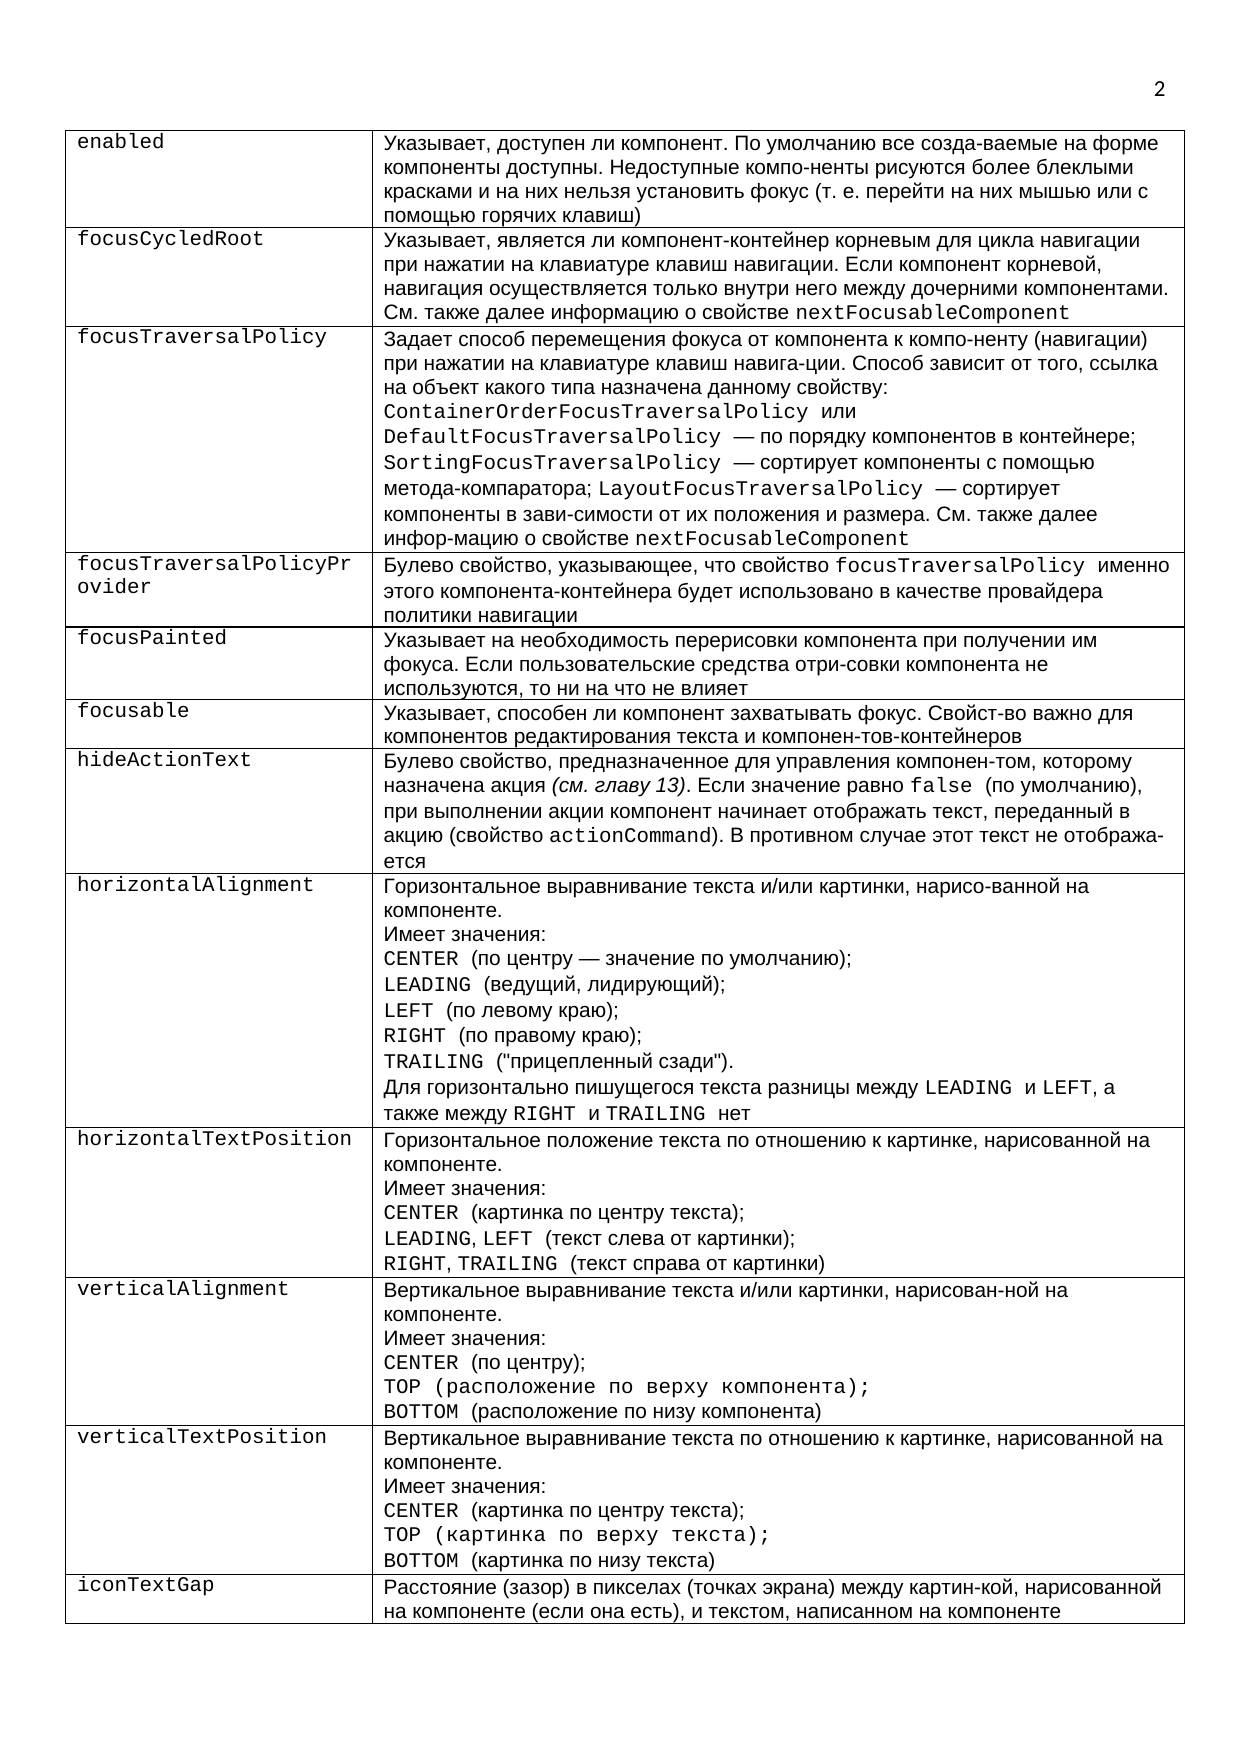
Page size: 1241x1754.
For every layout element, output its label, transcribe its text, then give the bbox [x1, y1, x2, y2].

table_cell Вертикальное выравнивание текста и/или картинки, нарисован-ной на компоненте. Имеет значения: CENTER (по центру); TOP (расположение по верху компонента); BOTTOM (расположение по низу компонента) [373, 1278, 1184, 1425]
table_cell iconTextGap [66, 1575, 372, 1622]
table_cell Указывает, доступен ли компонент. По умолчанию все созда-ваемые на форме компоненты доступны. Недоступные компо-ненты рисуются более блеклыми красками и на них нельзя установить фокус (т. е. перейти на них мышью или с помощью горячих клавиш) [373, 131, 1184, 227]
table_cell Указывает на необходимость перерисовки компонента при получении им фокуса. Если пользовательские средства отри-совки компонента не используются, то ни на что не влияет [373, 628, 1184, 699]
table_cell verticalAlignment [66, 1278, 372, 1425]
table_cell verticalTextPosition [66, 1426, 372, 1573]
table_cell Булево свойство, указывающее, что свойство focusTraversalPolicy именно этого компонента-контейнера будет использовано в качестве провайдера политики навигации [373, 553, 1184, 626]
table_cell Горизонтальное выравнивание текста и/или картинки, нарисо-ванной на компоненте. Имеет значения: CENTER (по центру — значение по умолчанию); LEADING (ведущий, лидирующий); LEFT (по левому краю); RIGHT (по правому краю); TRAILING ("прицепленный сзади"). Для горизонтально пишущегося текста разницы между LEADING и LEFT, а также между RIGHT и TRAILING нет [373, 874, 1184, 1127]
table_cell focusCycledRoot [66, 228, 372, 326]
table_cell focusTraversalPolicyProvider [66, 553, 372, 626]
table_cell focusable [66, 700, 372, 748]
table_cell focusPainted [66, 628, 372, 699]
table_cell enabled [66, 131, 372, 227]
table_cell Указывает, является ли компонент-контейнер корневым для цикла навигации при нажатии на клавиатуре клавиш навигации. Если компонент корневой, навигация осуществляется только внутри него между дочерними компонентами. См. также далее информацию о свойстве nextFocusableComponent [373, 228, 1184, 326]
table_cell Задает способ перемещения фокуса от компонента к компо-ненту (навигации) при нажатии на клавиатуре клавиш навига-ции. Способ зависит от того, ссылка на объект какого типа назначена данному свойству: ContainerOrderFocusTraversalPolicy или DefaultFocusTraversalPolicy — по порядку компонентов в контейнере; SortingFocusTraversalPolicy — сортирует компоненты с помощью метода-компаратора; LayoutFocusTraversalPolicy — сортирует компоненты в зави-симости от их положения и размера. См. также далее инфор-мацию о свойстве nextFocusableComponent [373, 327, 1184, 552]
table_cell Вертикальное выравнивание текста по отношению к картинке, нарисованной на компоненте. Имеет значения: CENTER (картинка по центру текста); TOP (картинка по верху текста); BOTTOM (картинка по низу текста) [373, 1426, 1184, 1573]
table_cell horizontalTextPosition [66, 1128, 372, 1277]
table_cell Горизонтальное положение текста по отношению к картинке, нарисованной на компоненте. Имеет значения: CENTER (картинка по центру текста); LEADING, LEFT (текст слева от картинки); RIGHT, TRAILING (текст справа от картинки) [373, 1128, 1184, 1277]
table_cell hideActionText [66, 749, 372, 873]
table_cell horizontalAlignment [66, 874, 372, 1127]
table_cell focusTraversalPolicy [66, 327, 372, 552]
table_cell Булево свойство, предназначенное для управления компонен-том, которому назначена акция (см. главу 13). Если значение равно false (по умолчанию), при выполнении акции компонент начинает отображать текст, переданный в акцию (свойство actionCommand). В противном случае этот текст не отобража- ется [373, 749, 1184, 873]
table_cell Расстояние (зазор) в пикселах (точках экрана) между картин-кой, нарисованной на компоненте (если она есть), и текстом, написанном на компоненте [373, 1575, 1184, 1622]
table_cell Указывает, способен ли компонент захватывать фокус. Свойст-во важно для компонентов редактирования текста и компонен-тов-контейнеров [373, 700, 1184, 748]
